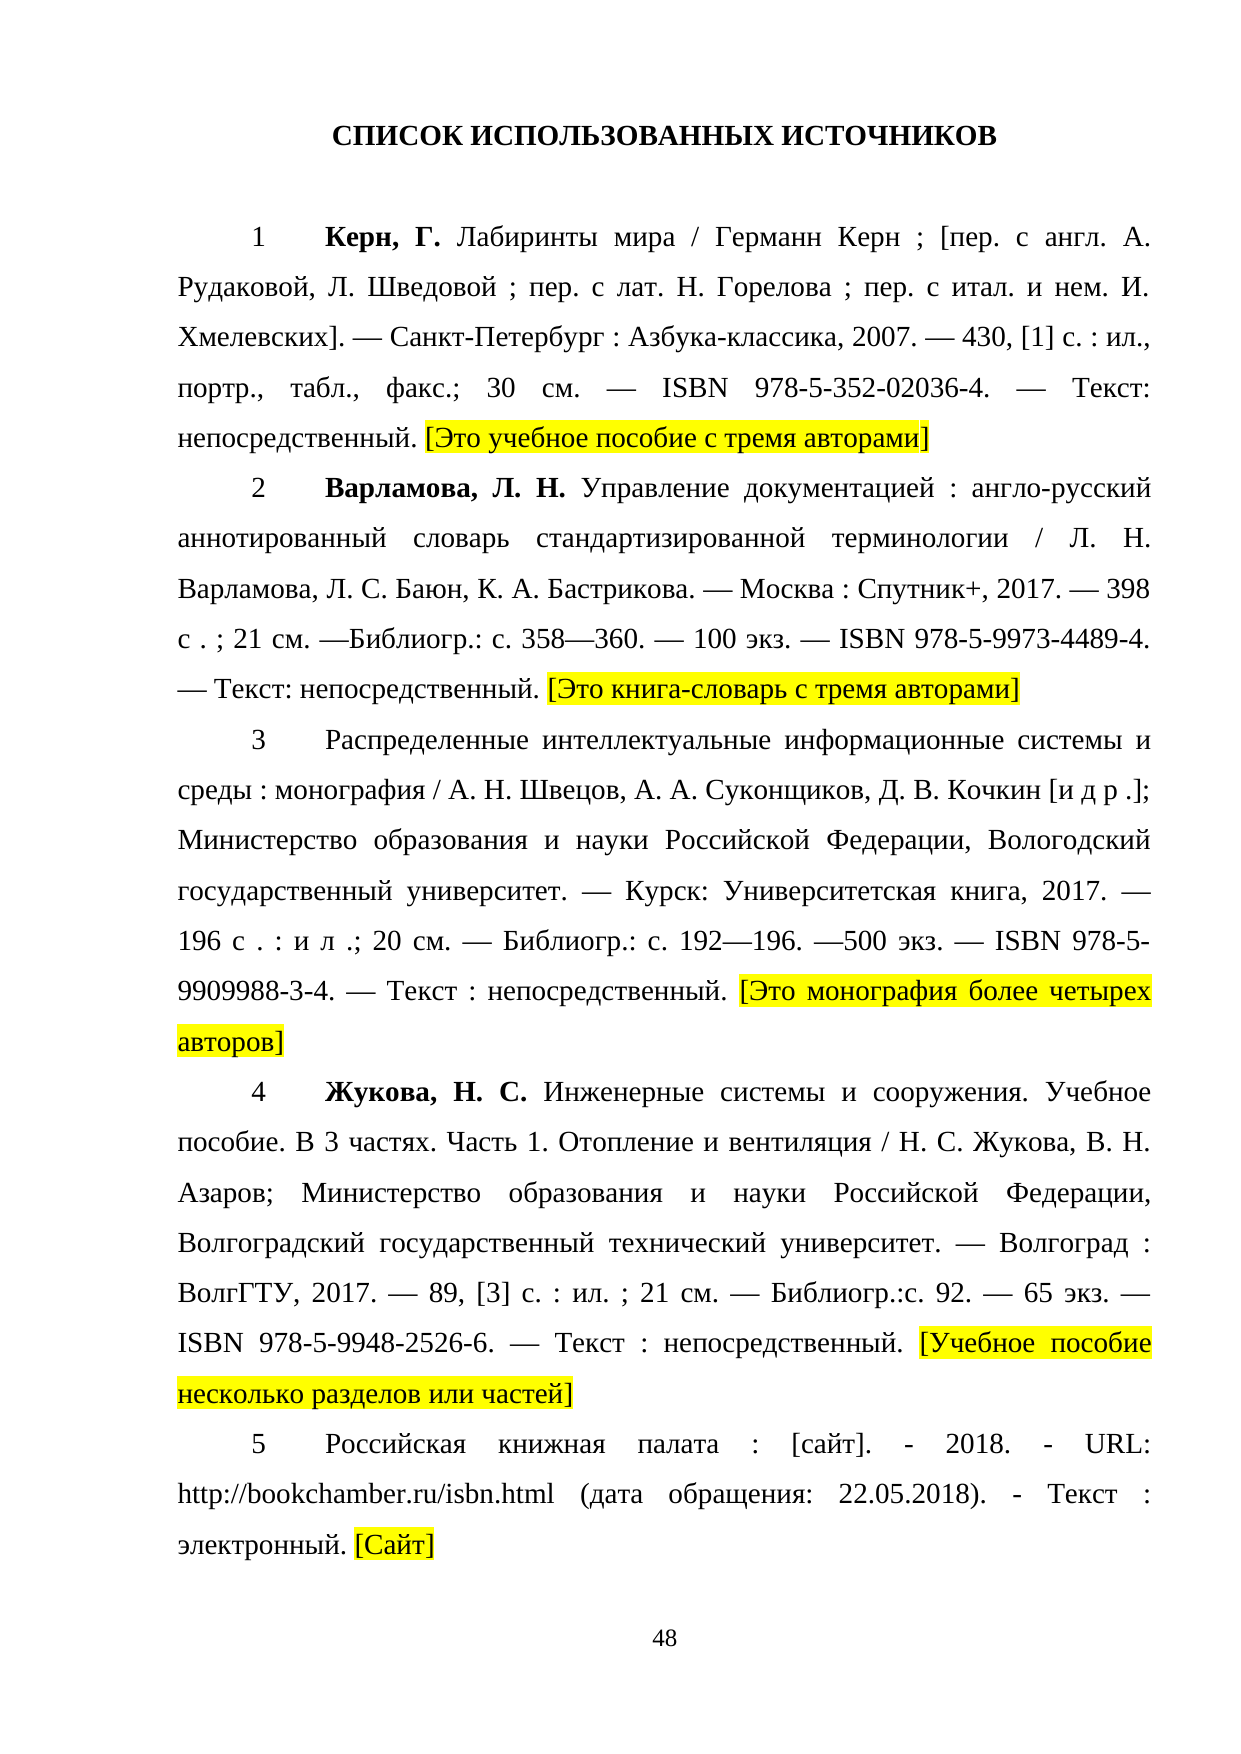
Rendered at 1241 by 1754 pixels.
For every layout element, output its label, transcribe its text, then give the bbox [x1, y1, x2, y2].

list Российская книжная палата : [сайт]. - 2018. - URL: http://bookchamber.ru/isbn.html (дата обращения: 22.05.2018). - Текст : электронный. [Сайт] [177, 1426, 1152, 1560]
list Керн, Г. Лабиринты мира / Германн Керн ; [пер. с англ. А. Рудаковой, Л. Шведовой ; пер. с лат. Н. Горелова ; пер. с итал. и нем. И. Хмелевских]. — Санкт-Петербург : Азбука-классика, 2007. — 430, [1] с. : ил., портр., табл., факс.; 30 см. — ISBN 978-5-352-02036-4. — Текст: непосредственный. [Это учебное пособие с тремя авторами] [177, 219, 1152, 453]
list Варламова, Л. Н. Управление документацией : англо-русский аннотированный словарь стандартизированной терминологии / Л. Н. Варламова, Л. С. Баюн, К. А. Бастрикова. — Москва : Спутник+, 2017. — 398 с . ; 21 см. —Библиогр.: с. 358—360. — 100 экз. — ISBN 978-5-9973-4489-4. — Текст: непосредственный. [Это книга-словарь с тремя авторами] [177, 470, 1152, 705]
subtitle СПИСОК ИСПОЛЬЗОВАННЫХ ИСТОЧНИКОВ [177, 118, 1152, 152]
list Распределенные интеллектуальные информационные системы и среды : монография / А. Н. Швецов, А. А. Суконщиков, Д. В. Кочкин [и д р .]; Министерство образования и науки Российской Федерации, Вологодский государственный университет. — Курск: Университетская книга, 2017. — 196 с . : и л .; 20 см. — Библиогр.: с. 192—196. —500 экз. — ISBN 978-5-9909988-3-4. — Текст : непосредственный. [Это монография более четырех авторов] [177, 722, 1152, 1057]
list Жукова, Н. С. Инженерные системы и сооружения. Учебное пособие. В 3 частях. Часть 1. Отопление и вентиляция / Н. С. Жукова, В. Н. Азаров; Министерство образования и науки Российской Федерации, Волгоградский государственный технический университет. — Волгоград : ВолгГТУ, 2017. — 89, [3] с. : ил. ; 21 см. — Библиогр.:с. 92. — 65 экз. — ISBN 978-5-9948-2526-6. — Текст : непосредственный. [Учебное пособие несколько разделов или частей] [177, 1074, 1152, 1409]
